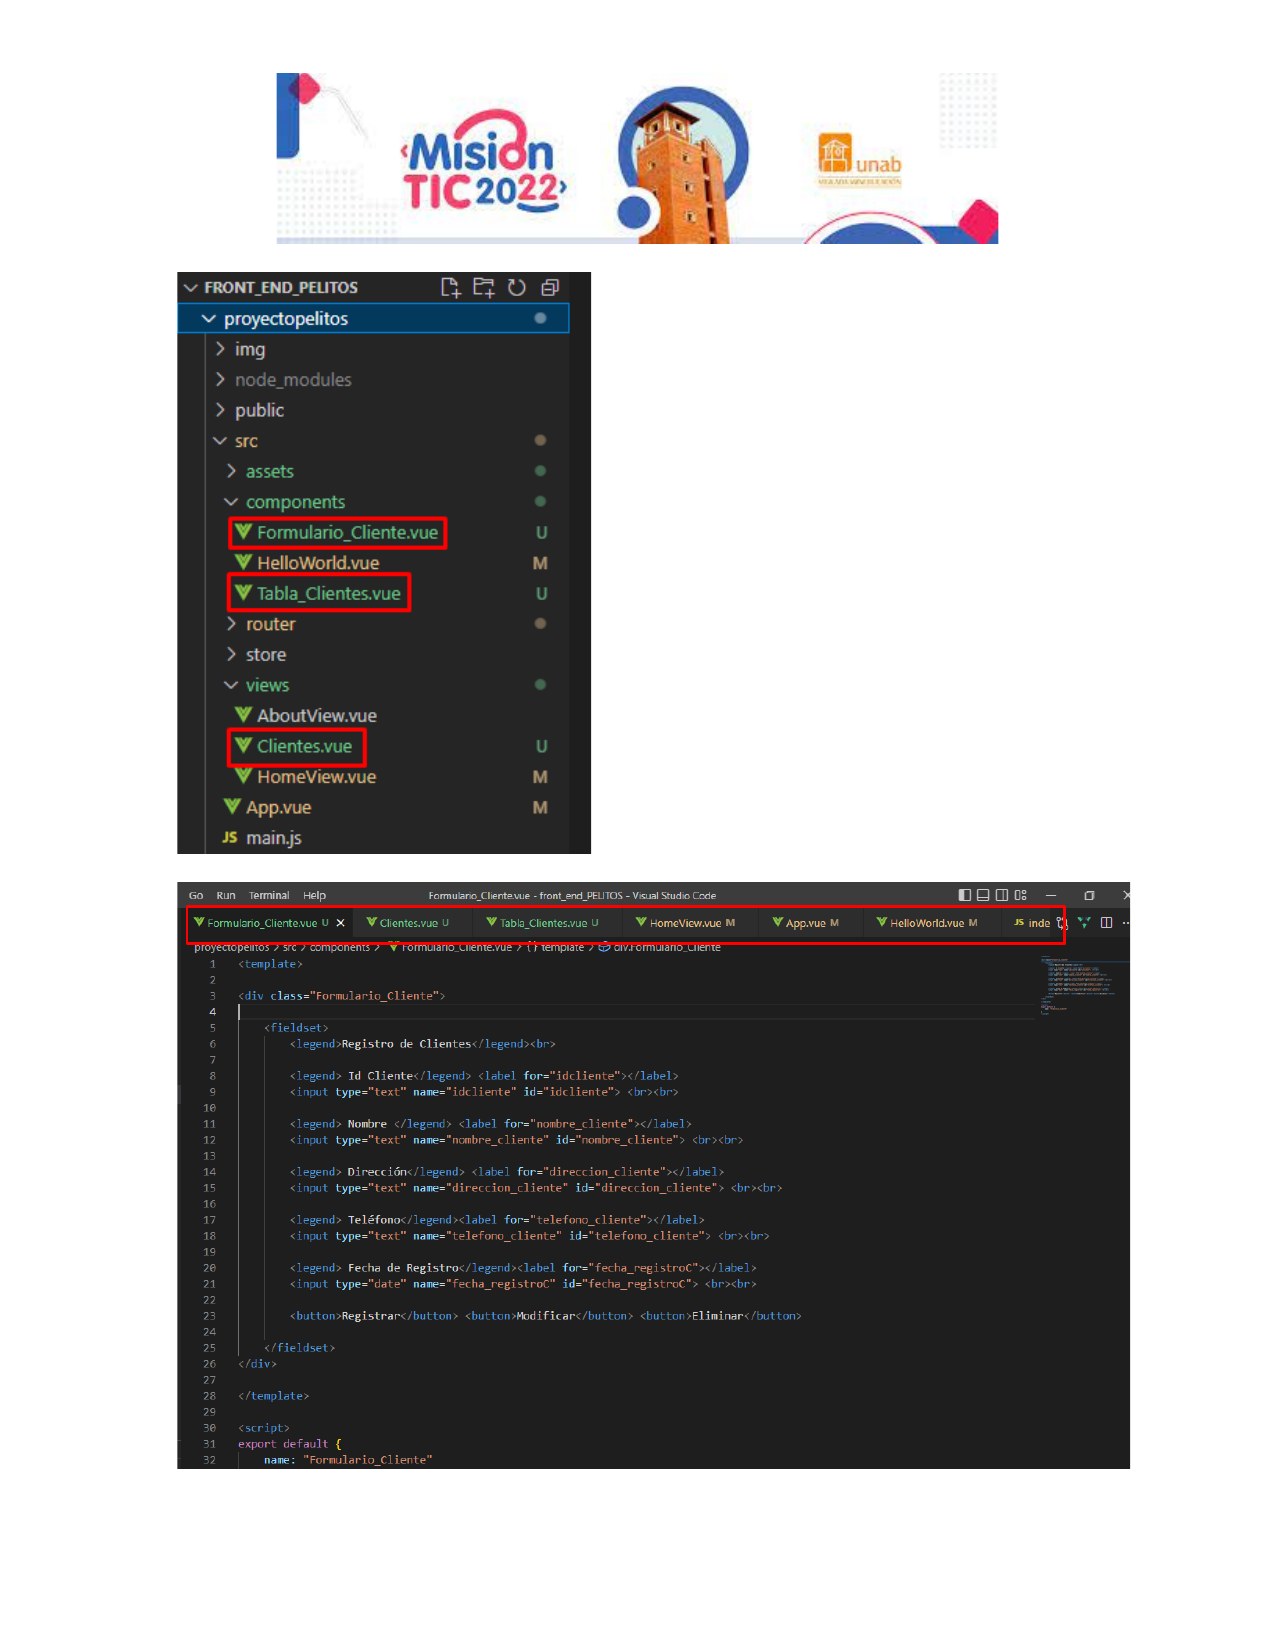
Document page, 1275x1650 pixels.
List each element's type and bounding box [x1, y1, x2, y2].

picture [276, 73, 999, 244]
picture [177, 882, 1131, 1469]
picture [177, 272, 592, 854]
